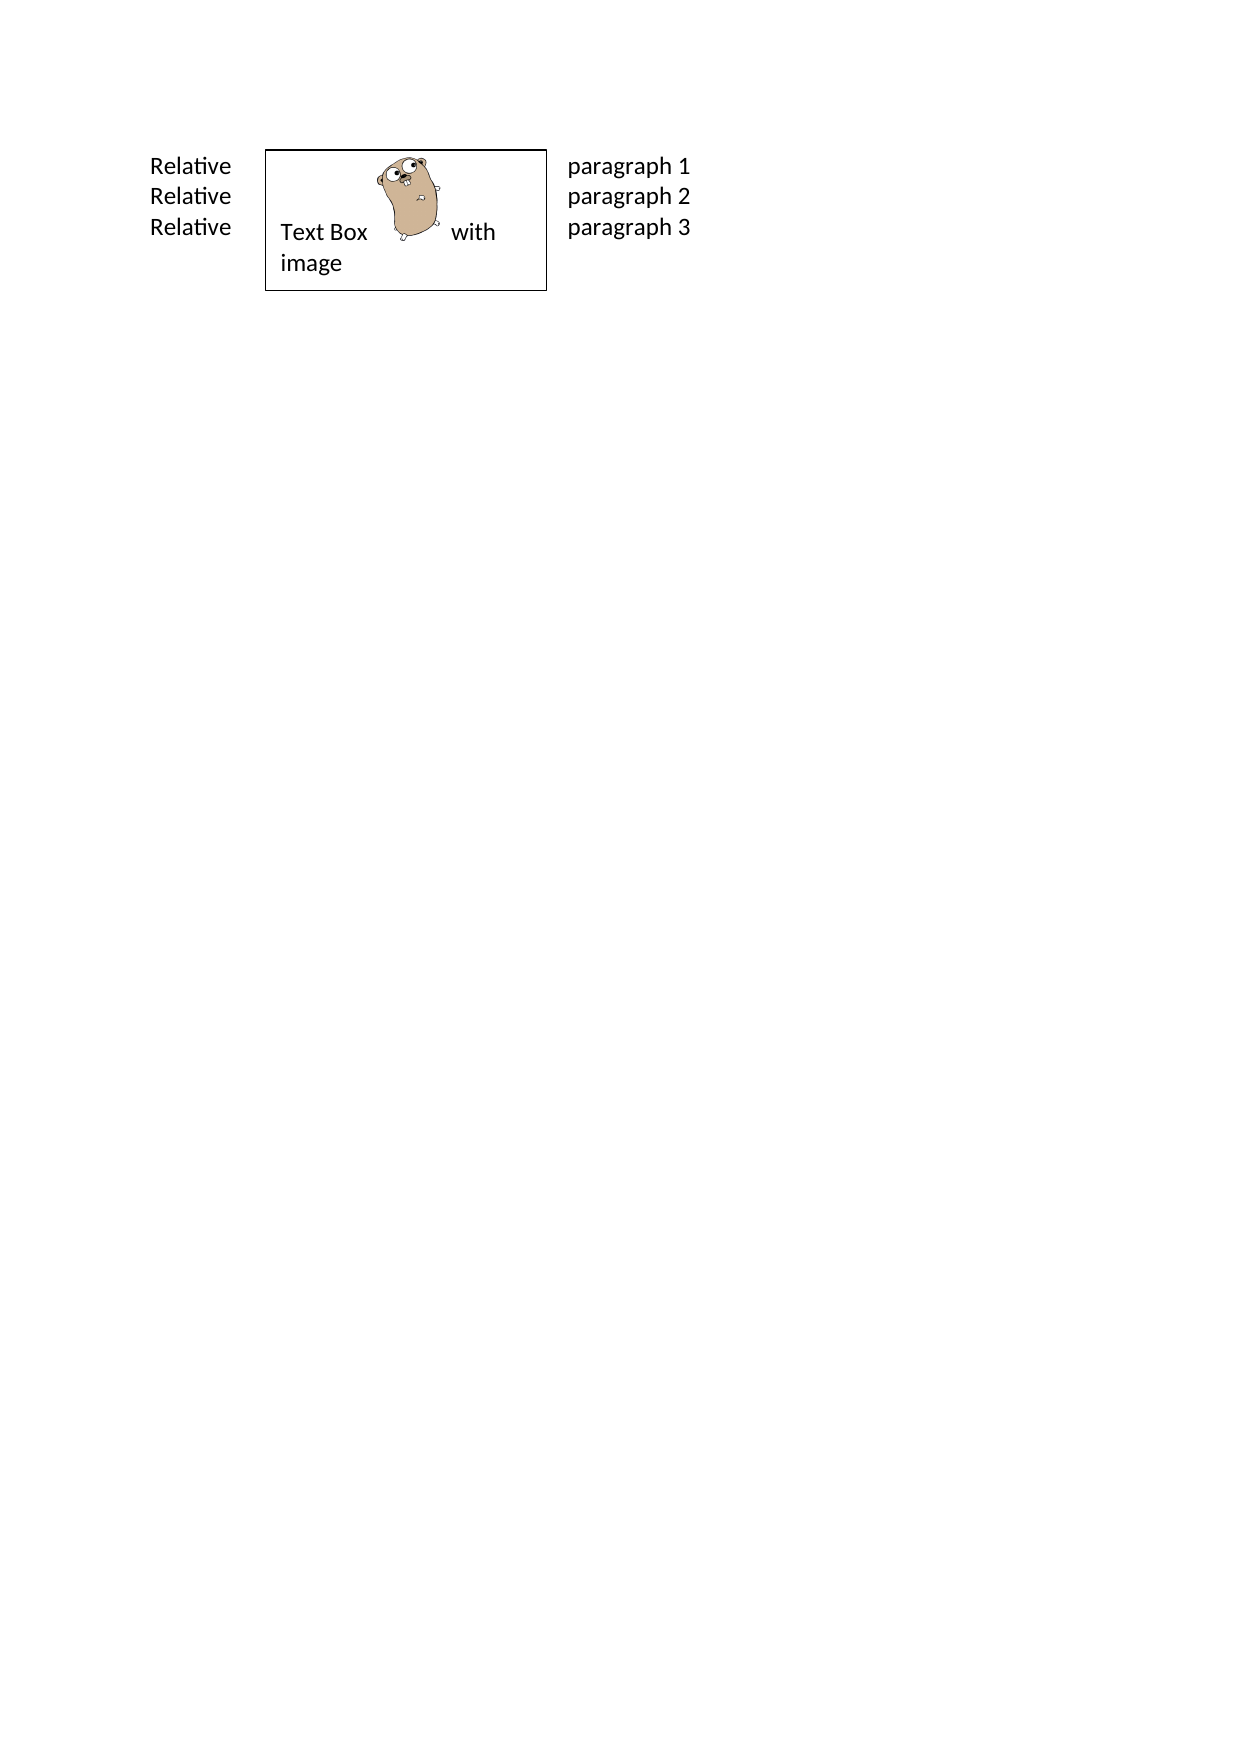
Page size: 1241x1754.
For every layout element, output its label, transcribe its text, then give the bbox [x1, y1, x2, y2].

text Relative paragraph 2 [547, 181, 1090, 211]
text Relative paragraph 3 [150, 211, 265, 242]
text Relative paragraph 1 [150, 150, 265, 181]
picture [367, 157, 451, 241]
text Relative paragraph 2 [150, 181, 265, 211]
text Relative paragraph 3 [547, 211, 1090, 242]
text Relative paragraph 1 [547, 150, 1090, 181]
